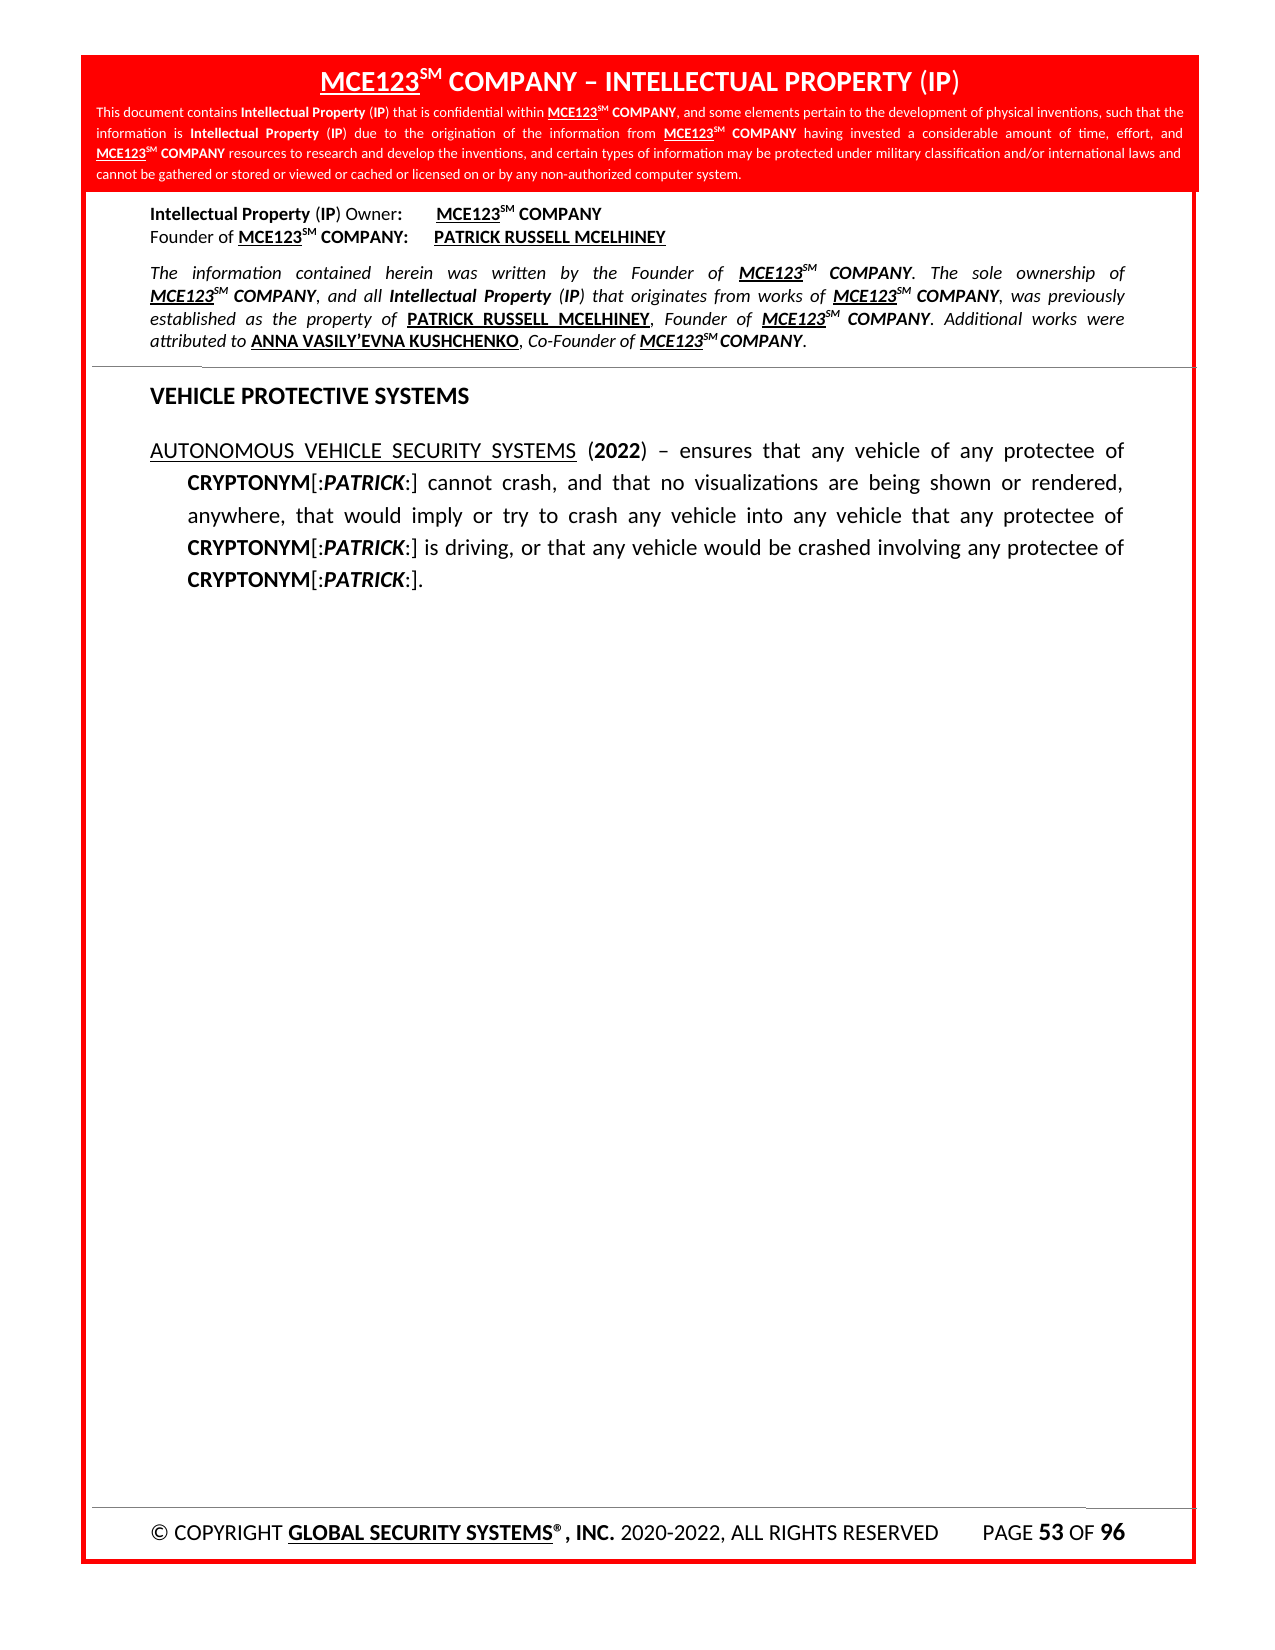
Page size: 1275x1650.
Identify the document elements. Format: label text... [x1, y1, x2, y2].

text AUTONOMOUS VEHICLE SECURITY SYSTEMS (2022) – ensures that any vehicle of any protectee of CRYPTONYM[:PATRICK:] cannot crash, and that no visualizations are being shown or rendered, anywhere, that would imply or try to crash any vehicle into any vehicle that any protectee of CRYPTONYM[:PATRICK:] is driving, or that any vehicle would be crashed involving any protectee of CRYPTONYM[:PATRICK:]. [150, 436, 1125, 593]
text VEHICLE PROTECTIVE SYSTEMS [150, 381, 1125, 411]
